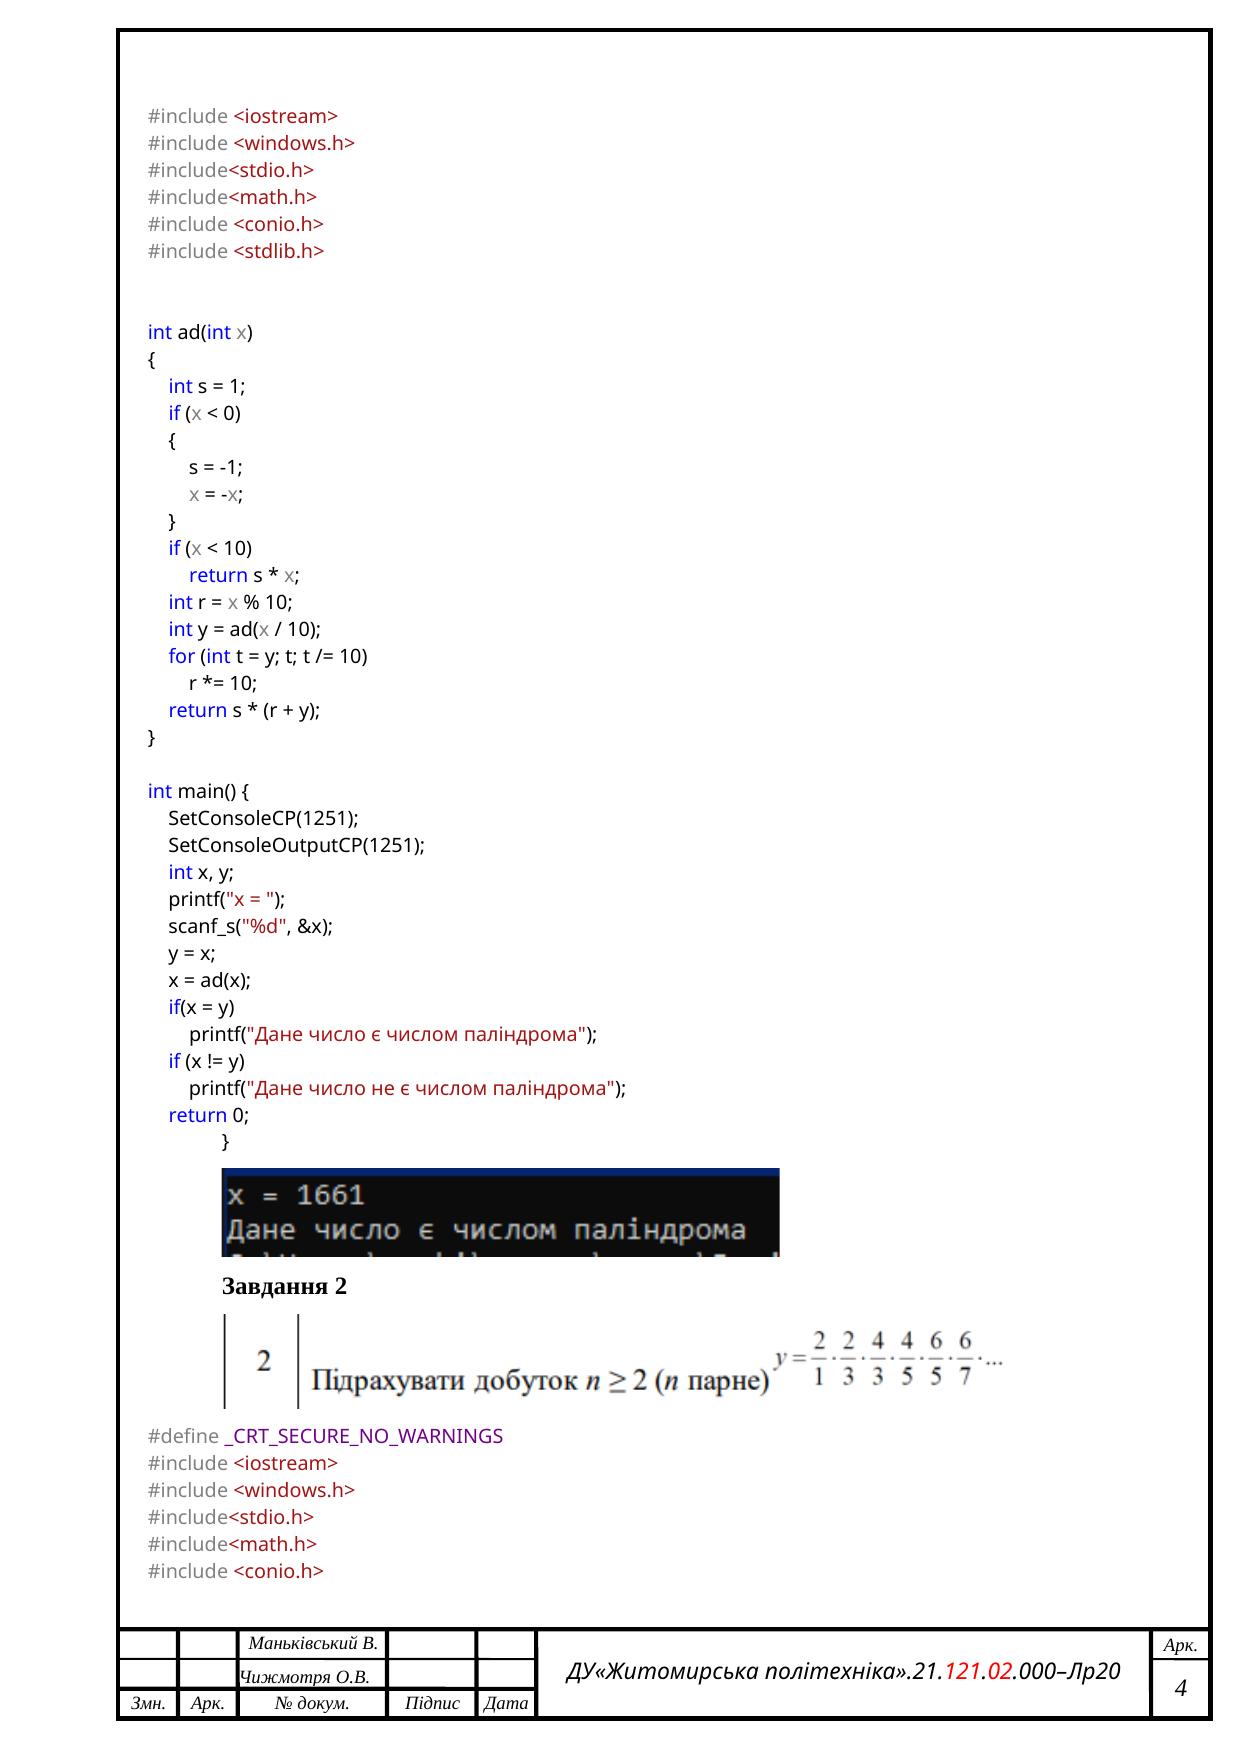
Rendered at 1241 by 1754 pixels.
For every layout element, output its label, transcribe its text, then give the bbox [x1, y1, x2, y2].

text int ad(int x) [148, 318, 1181, 345]
text r *= 10; [148, 669, 1181, 696]
text for (int t = y; t; t /= 10) [148, 642, 1181, 669]
text if (x != y) [148, 1047, 1181, 1074]
text scanf_s("%d", &x); [148, 912, 1181, 939]
text } [148, 507, 1181, 534]
text { [148, 345, 1181, 372]
text int x, y; [148, 858, 1181, 885]
text } [148, 723, 1181, 750]
text #include<stdio.h> [148, 1503, 1181, 1531]
text return 0; [148, 1101, 1181, 1128]
text s = -1; [148, 453, 1181, 480]
text printf("x = "); [148, 885, 1181, 912]
text x = ad(x); [148, 966, 1181, 993]
text #include <iostream> [148, 1449, 1181, 1477]
text return s * x; [148, 561, 1181, 588]
text #include <iostream> [148, 103, 1181, 129]
text #include <conio.h> [148, 211, 1181, 237]
text } [148, 1128, 1181, 1155]
text #include<math.h> [148, 183, 1181, 211]
text SetConsoleCP(1251); [148, 804, 1181, 831]
text if (x < 0) [148, 399, 1181, 426]
text SetConsoleOutputCP(1251); [148, 831, 1181, 858]
text int s = 1; [148, 372, 1181, 399]
text return s * (r + y); [148, 696, 1181, 723]
picture [221, 1168, 780, 1257]
text if(x = y) [148, 993, 1181, 1020]
text int main() { [148, 777, 1181, 804]
text Завдання 2 [148, 1271, 1181, 1300]
text { [148, 426, 1181, 453]
text x = -x; [148, 480, 1181, 507]
text printf("Дане число є числом паліндрома"); [148, 1020, 1181, 1047]
text #define _CRT_SECURE_NO_WARNINGS [148, 1423, 1181, 1449]
text #include <conio.h> [148, 1557, 1181, 1584]
text y = x; [148, 939, 1181, 966]
text #include <stdlib.h> [148, 237, 1181, 264]
text #include <windows.h> [148, 129, 1181, 157]
text int r = x % 10; [148, 588, 1181, 615]
text #include<math.h> [148, 1531, 1181, 1557]
text #include <windows.h> [148, 1477, 1181, 1503]
text printf("Дане число не є числом паліндрома"); [148, 1074, 1181, 1101]
picture [221, 1314, 1041, 1409]
text int y = ad(x / 10); [148, 615, 1181, 642]
text if (x < 10) [148, 534, 1181, 561]
text #include<stdio.h> [148, 157, 1181, 183]
